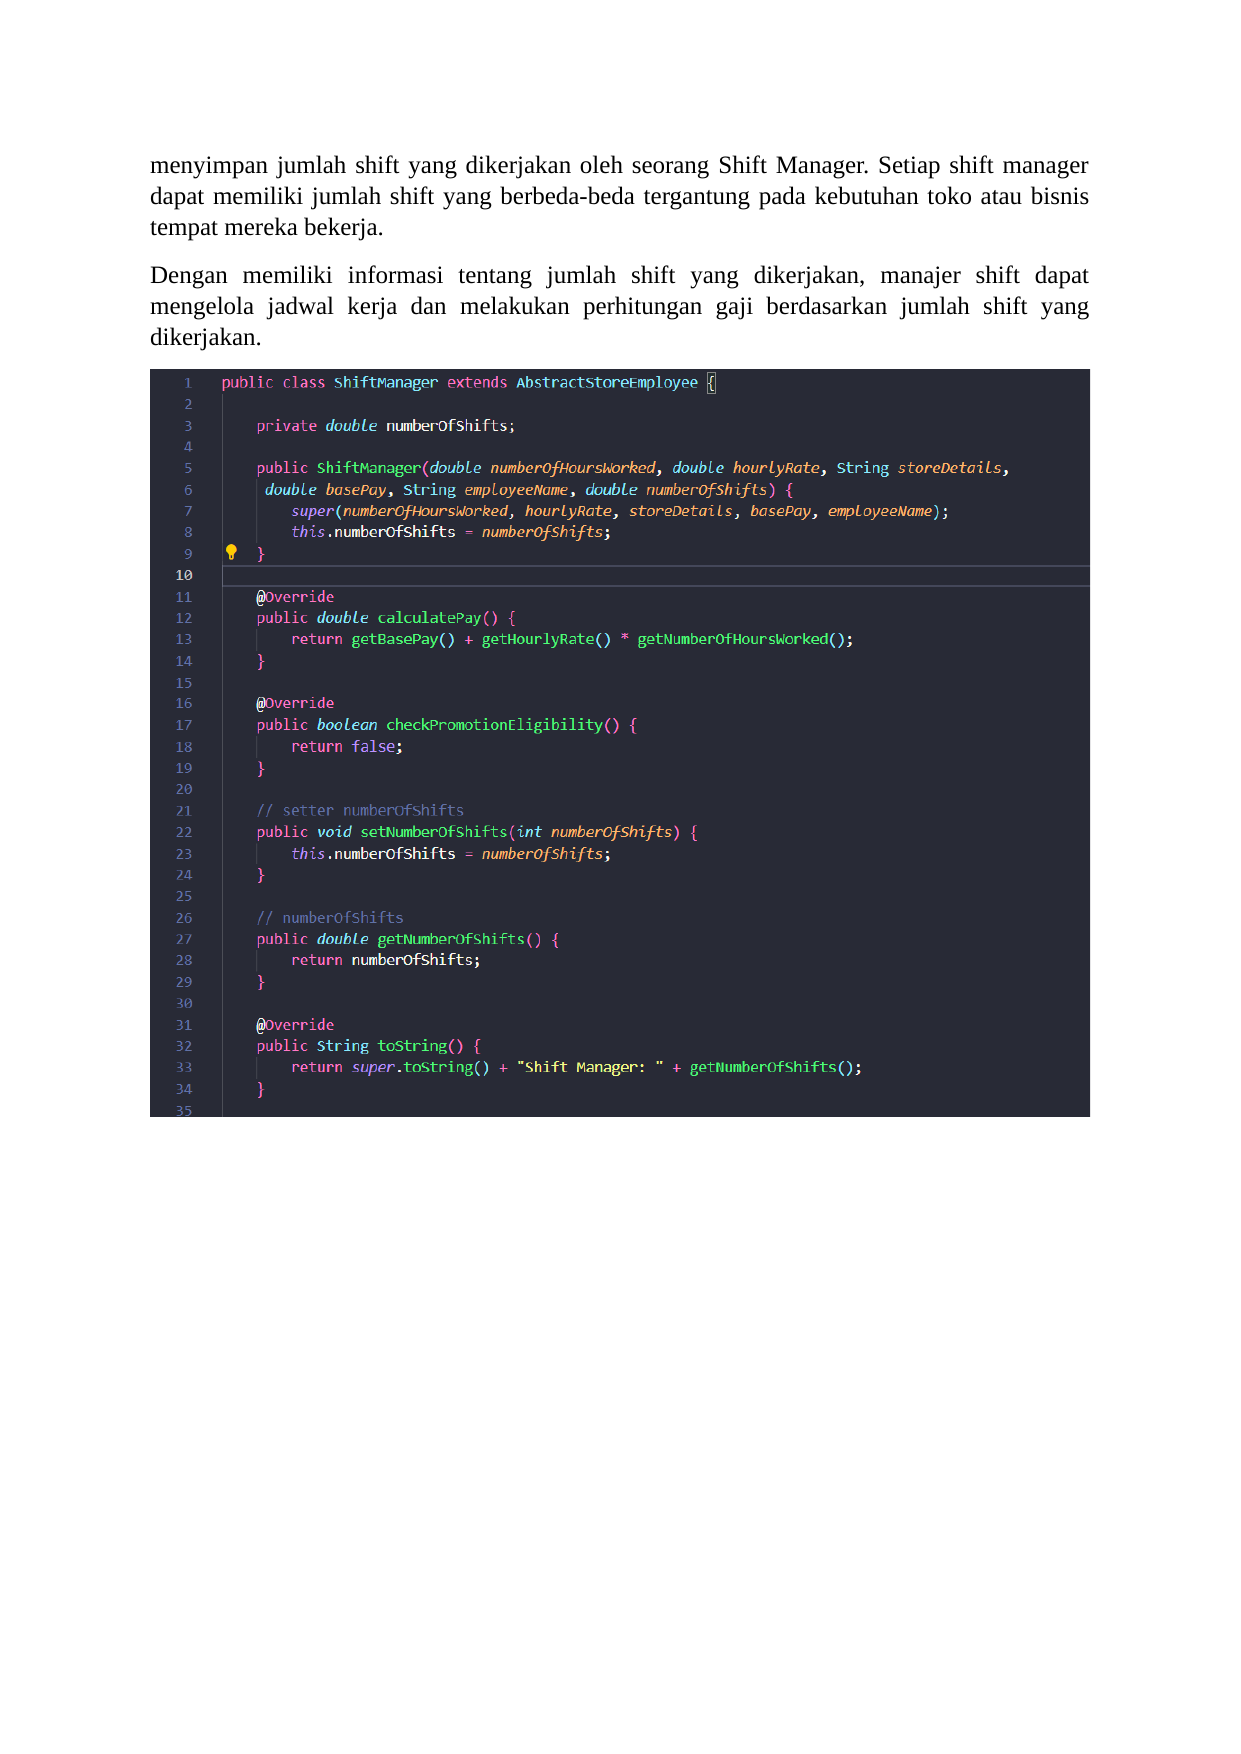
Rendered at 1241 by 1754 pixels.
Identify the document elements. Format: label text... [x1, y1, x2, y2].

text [150, 150, 1090, 241]
text Dengan memiliki informasi tentang jumlah shift yang dikerjakan, manajer shift dapat mengelola jadwal kerja dan melakukan perhitungan gaji berdasarkan jumlah shift yang dikerjakan. [150, 260, 1090, 351]
picture [150, 369, 1091, 1117]
